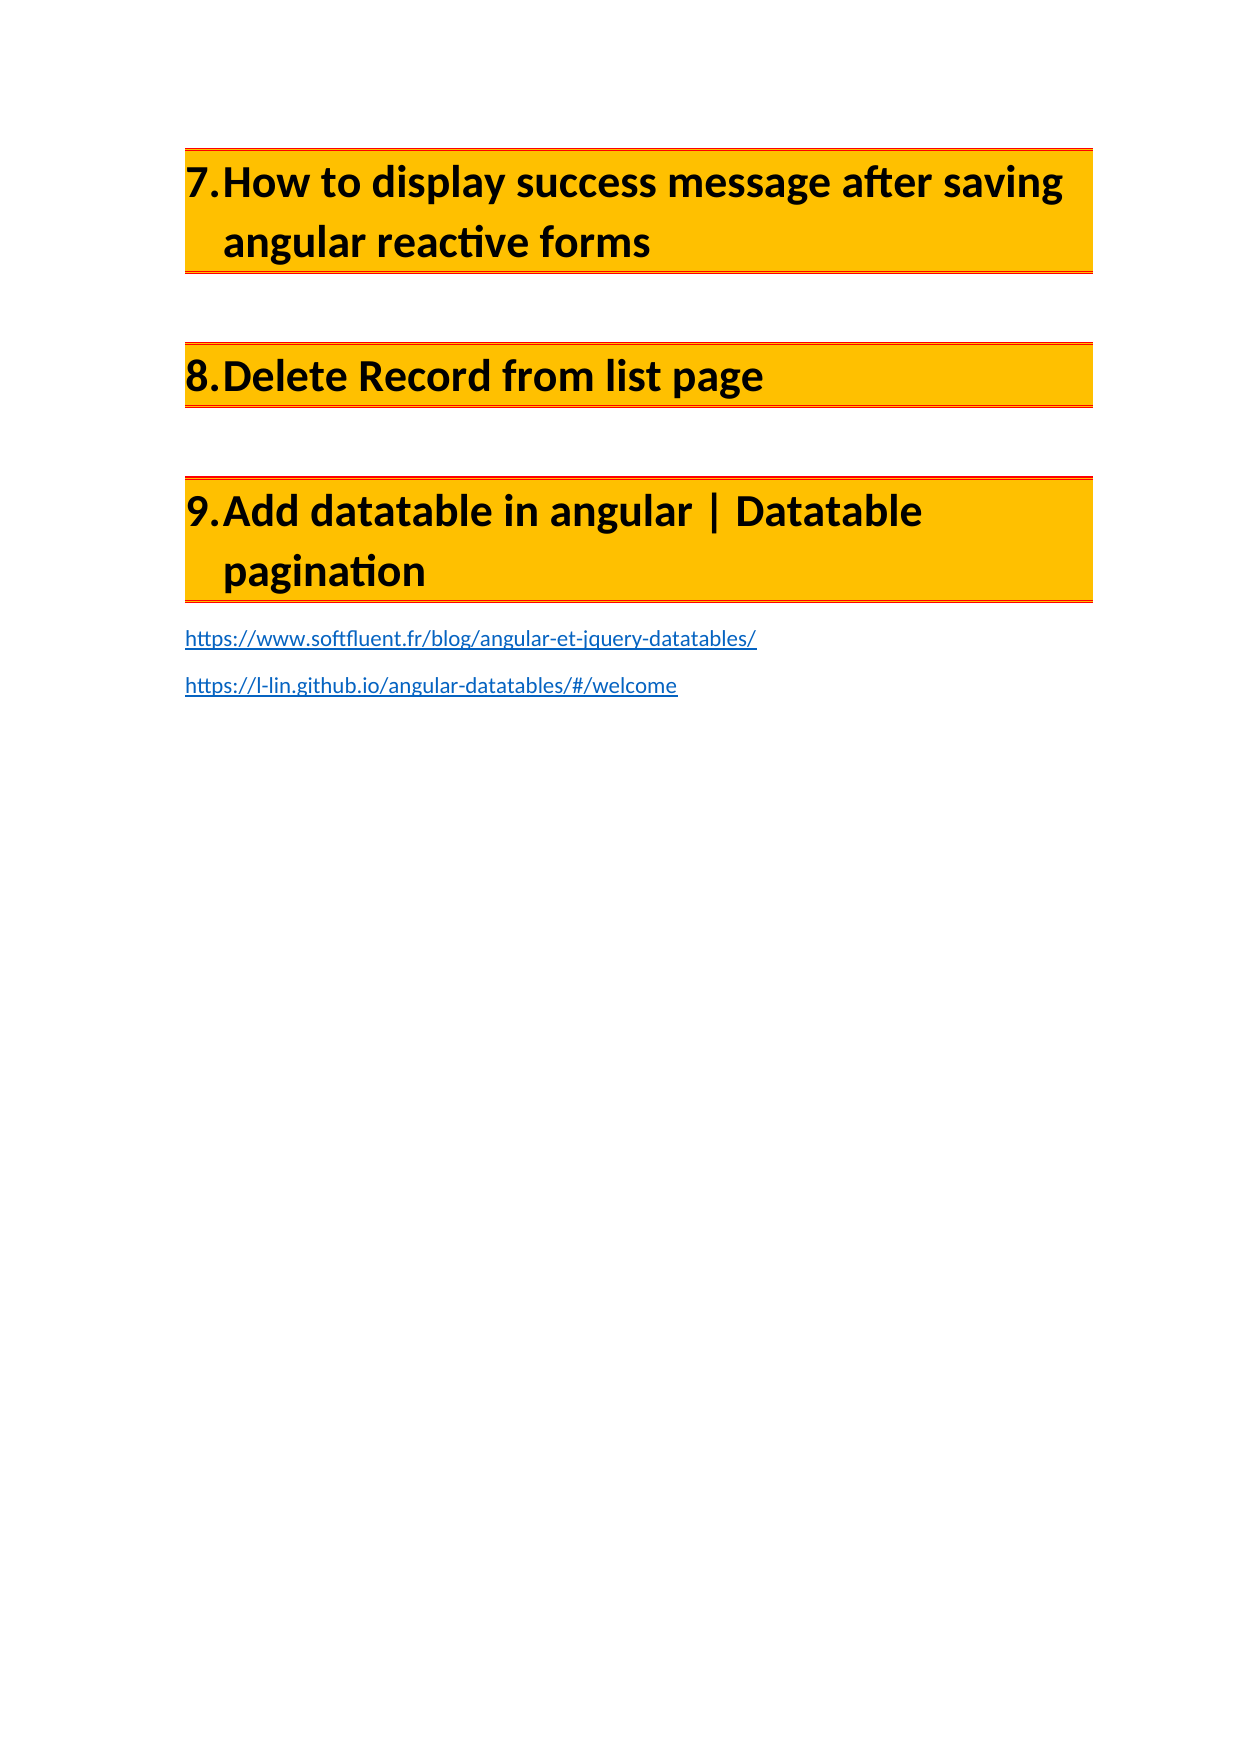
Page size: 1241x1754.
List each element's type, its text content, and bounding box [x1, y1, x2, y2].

text Add datatable in angular | Datatable pagination [185, 480, 1093, 600]
text https://l-lin.github.io/angular-datatables/#/welcome [185, 671, 1093, 699]
text Delete Record from list page [185, 345, 1093, 405]
text How to display success message after saving angular reactive forms [185, 151, 1093, 271]
text https://www.softfluent.fr/blog/angular-et-jquery-datatables/ [185, 624, 1093, 652]
